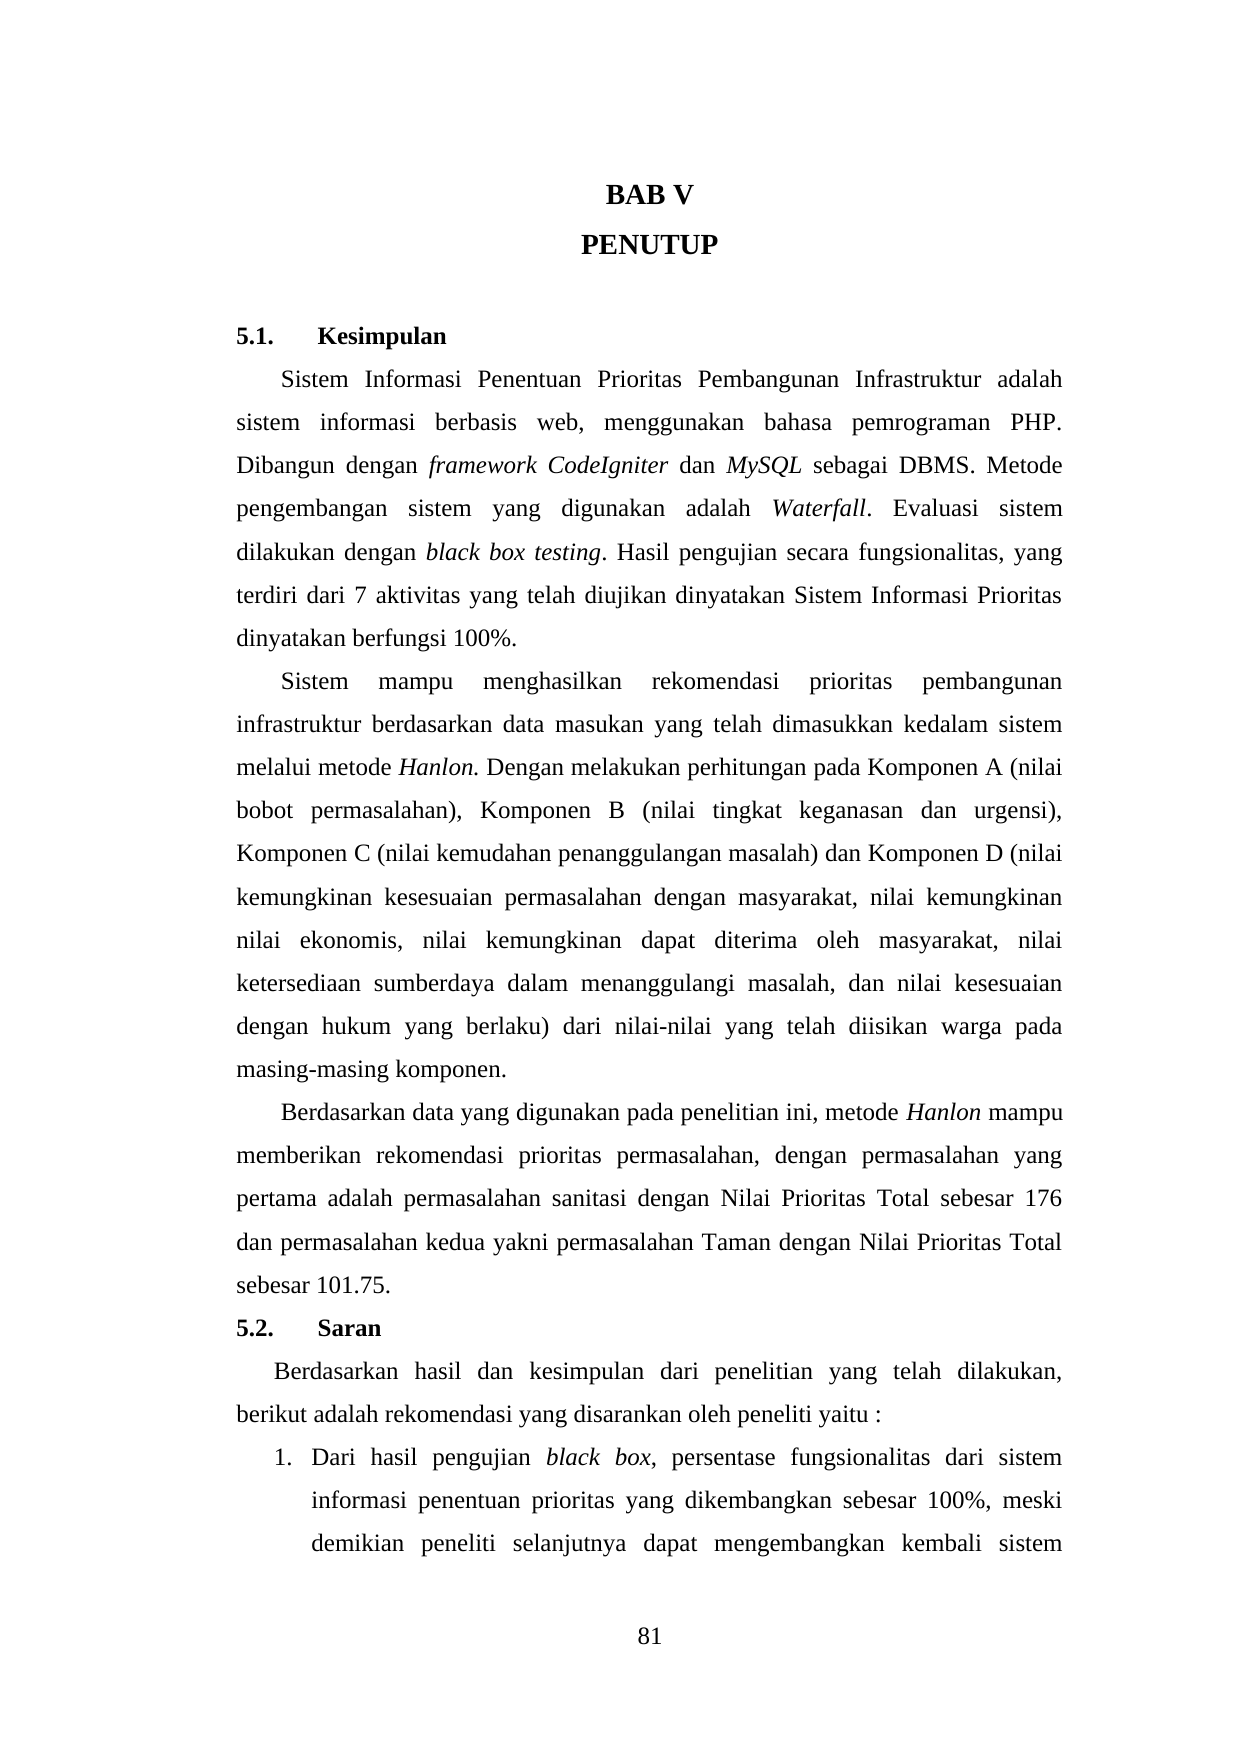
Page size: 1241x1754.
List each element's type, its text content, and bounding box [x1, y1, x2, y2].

text PENUTUP [236, 227, 1063, 261]
text Berdasarkan hasil dan kesimpulan dari penelitian yang telah dilakukan, berikut adalah rekomendasi yang disarankan oleh peneliti yaitu : [236, 1356, 1063, 1428]
text Berdasarkan data yang digunakan pada penelitian ini, metode Hanlon mampu memberikan rekomendasi prioritas permasalahan, dengan permasalahan yang pertama adalah permasalahan sanitasi dengan Nilai Prioritas Total sebesar 176 dan permasalahan kedua yakni permasalahan Taman dengan Nilai Prioritas Total sebesar 101.75. [236, 1097, 1063, 1298]
subtitle BAB V [236, 177, 1063, 211]
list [274, 1442, 1063, 1557]
subtitle Saran [236, 1313, 1063, 1342]
subtitle Kesimpulan [236, 321, 1063, 350]
text Sistem mampu menghasilkan rekomendasi prioritas pembangunan infrastruktur berdasarkan data masukan yang telah dimasukkan kedalam sistem melalui metode Hanlon. Dengan melakukan perhitungan pada Komponen A (nilai bobot permasalahan), Komponen B (nilai tingkat keganasan dan urgensi), Komponen C (nilai kemudahan penanggulangan masalah) dan Komponen D (nilai kemungkinan kesesuaian permasalahan dengan masyarakat, nilai kemungkinan nilai ekonomis, nilai kemungkinan dapat diterima oleh masyarakat, nilai ketersediaan sumberdaya dalam menanggulangi masalah, dan nilai kesesuaian dengan hukum yang berlaku) dari nilai-nilai yang telah diisikan warga pada masing-masing komponen. [236, 666, 1063, 1083]
text Sistem Informasi Penentuan Prioritas Pembangunan Infrastruktur adalah sistem informasi berbasis web, menggunakan bahasa pemrograman PHP. Dibangun dengan framework CodeIgniter dan MySQL sebagai DBMS. Metode pengembangan sistem yang digunakan adalah Waterfall. Evaluasi sistem dilakukan dengan black box testing. Hasil pengujian secara fungsionalitas, yang terdiri dari 7 aktivitas yang telah diujikan dinyatakan Sistem Informasi Prioritas dinyatakan berfungsi 100%. [236, 364, 1063, 652]
